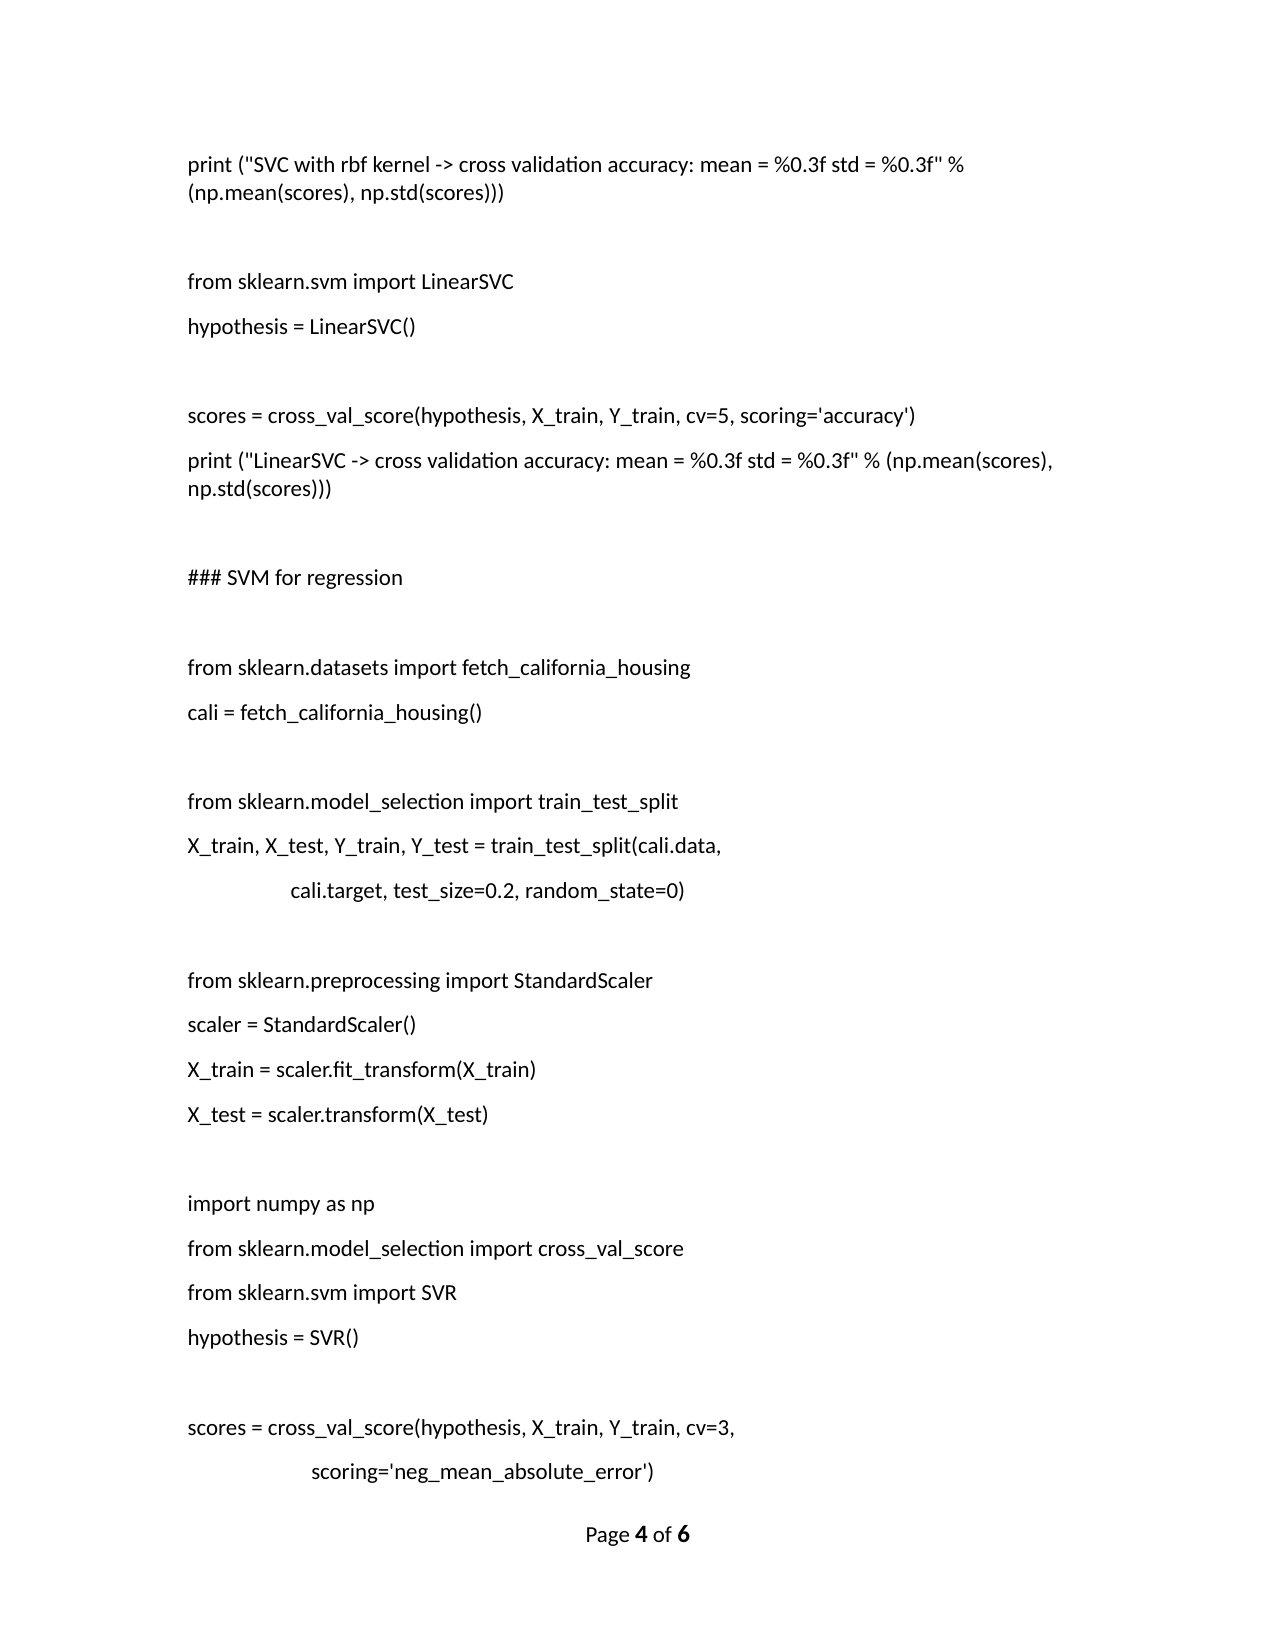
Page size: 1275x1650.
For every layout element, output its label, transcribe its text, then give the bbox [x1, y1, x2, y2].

text hypothesis = SVR() [187, 1323, 1087, 1351]
text scaler = StandardScaler() [187, 1010, 1087, 1038]
text X_train = scaler.fit_transform(X_train) [187, 1055, 1087, 1083]
text from sklearn.preprocessing import StandardScaler [187, 966, 1087, 994]
text hypothesis = LinearSVC() [187, 312, 1087, 340]
text from sklearn.model_selection import train_test_split [187, 787, 1087, 815]
text scores = cross_val_score(hypothesis, X_train, Y_train, cv=5, scoring='accuracy') [187, 401, 1087, 429]
text X_test = scaler.transform(X_test) [187, 1100, 1087, 1128]
text print ("LinearSVC -> cross validation accuracy: mean = %0.3f std = %0.3f" % (np.mean(scores), np.std(scores))) [187, 446, 1087, 502]
text scores = cross_val_score(hypothesis, X_train, Y_train, cv=3, [187, 1413, 1087, 1441]
text from sklearn.svm import SVR [187, 1278, 1087, 1307]
text from sklearn.model_selection import cross_val_score [187, 1234, 1087, 1262]
text ### SVM for regression [187, 563, 1087, 592]
text import numpy as np [187, 1189, 1087, 1217]
text from sklearn.datasets import fetch_california_housing [187, 653, 1087, 681]
text cali.target, test_size=0.2, random_state=0) [187, 876, 1087, 904]
text scoring='neg_mean_absolute_error') [187, 1457, 1087, 1485]
text print ("SVC with rbf kernel -> cross validation accuracy: mean = %0.3f std = %0.3f" % (np.mean(scores), np.std(scores))) [187, 150, 1087, 206]
text from sklearn.svm import LinearSVC [187, 267, 1087, 295]
text X_train, X_test, Y_train, Y_test = train_test_split(cali.data, [187, 832, 1087, 860]
text cali = fetch_california_housing() [187, 698, 1087, 726]
